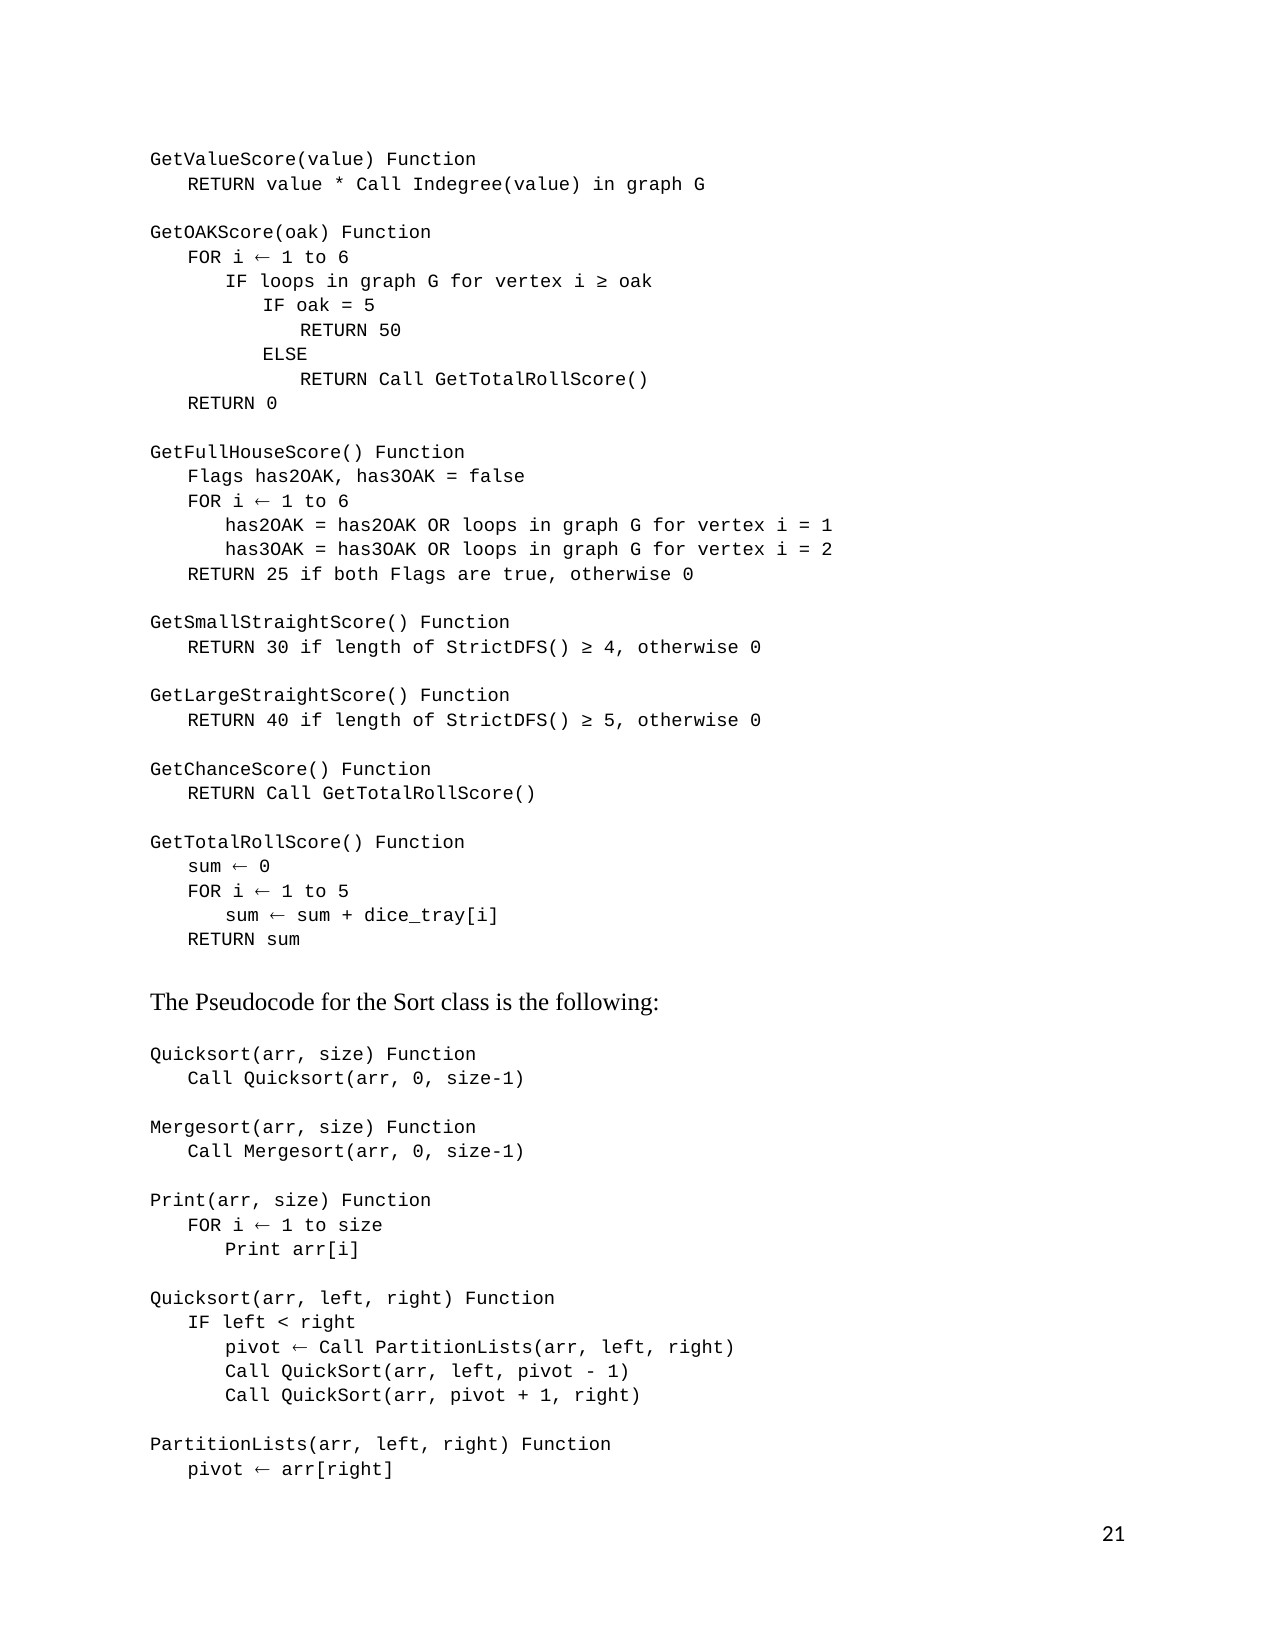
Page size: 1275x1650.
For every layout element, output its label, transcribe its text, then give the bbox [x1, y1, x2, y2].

text IF oak = 5 [150, 296, 1125, 317]
text GetOAKScore(oak) Function [150, 223, 1125, 244]
text GetSmallStraightScore() Function [150, 613, 1125, 634]
text IF left < right [150, 1313, 1125, 1334]
text FOR i 1 to 5 [150, 881, 1125, 902]
text RETURN value * Call Indegree(value) in graph G [150, 174, 1125, 196]
text Print arr[i] [150, 1240, 1125, 1261]
text ELSE [150, 345, 1125, 366]
text The Pseudocode for the Sort class is the following: [150, 987, 1125, 1016]
text Quicksort(arr, size) Function [150, 1045, 1125, 1066]
text RETURN Call GetTotalRollScore() [150, 369, 1125, 391]
text Print(arr, size) Function [150, 1191, 1125, 1212]
text RETURN sum [150, 930, 1125, 951]
text GetTotalRollScore() Function [150, 832, 1125, 854]
text RETURN 50 [150, 321, 1125, 342]
text GetLargeStraightScore() Function [150, 686, 1125, 707]
text RETURN 40 if length of StrictDFS() ≥ 5, otherwise 0 [150, 711, 1125, 732]
text has3OAK = has3OAK OR loops in graph G for vertex i = 2 [150, 540, 1125, 561]
text sum sum + dice_tray[i] [150, 906, 1125, 927]
text has2OAK = has2OAK OR loops in graph G for vertex i = 1 [150, 516, 1125, 537]
text pivot Call PartitionLists(arr, left, right) [150, 1337, 1125, 1358]
text sum 0 [150, 857, 1125, 878]
text pivot arr[right] [150, 1459, 1125, 1480]
text FOR i 1 to 6 [150, 247, 1125, 269]
text Quicksort(arr, left, right) Function [150, 1288, 1125, 1310]
text PartitionLists(arr, left, right) Function [150, 1435, 1125, 1456]
text FOR i 1 to 6 [150, 491, 1125, 512]
text GetValueScore(value) Function [150, 150, 1125, 171]
text GetChanceScore() Function [150, 759, 1125, 781]
text Flags has2OAK, has3OAK = false [150, 467, 1125, 488]
text FOR i 1 to size [150, 1215, 1125, 1237]
text Mergesort(arr, size) Function [150, 1118, 1125, 1139]
text Call Mergesort(arr, 0, size-1) [150, 1142, 1125, 1163]
text IF loops in graph G for vertex i ≥ oak [150, 272, 1125, 293]
text GetFullHouseScore() Function [150, 442, 1125, 464]
text Call QuickSort(arr, left, pivot - 1) Call QuickSort(arr, pivot + 1, right) [150, 1362, 1125, 1407]
text RETURN 0 [150, 394, 1125, 415]
text RETURN Call GetTotalRollScore() [150, 784, 1125, 805]
text RETURN 30 if length of StrictDFS() ≥ 4, otherwise 0 [150, 637, 1125, 659]
text RETURN 25 if both Flags are true, otherwise 0 [150, 564, 1125, 586]
text Call Quicksort(arr, 0, size-1) [150, 1069, 1125, 1090]
